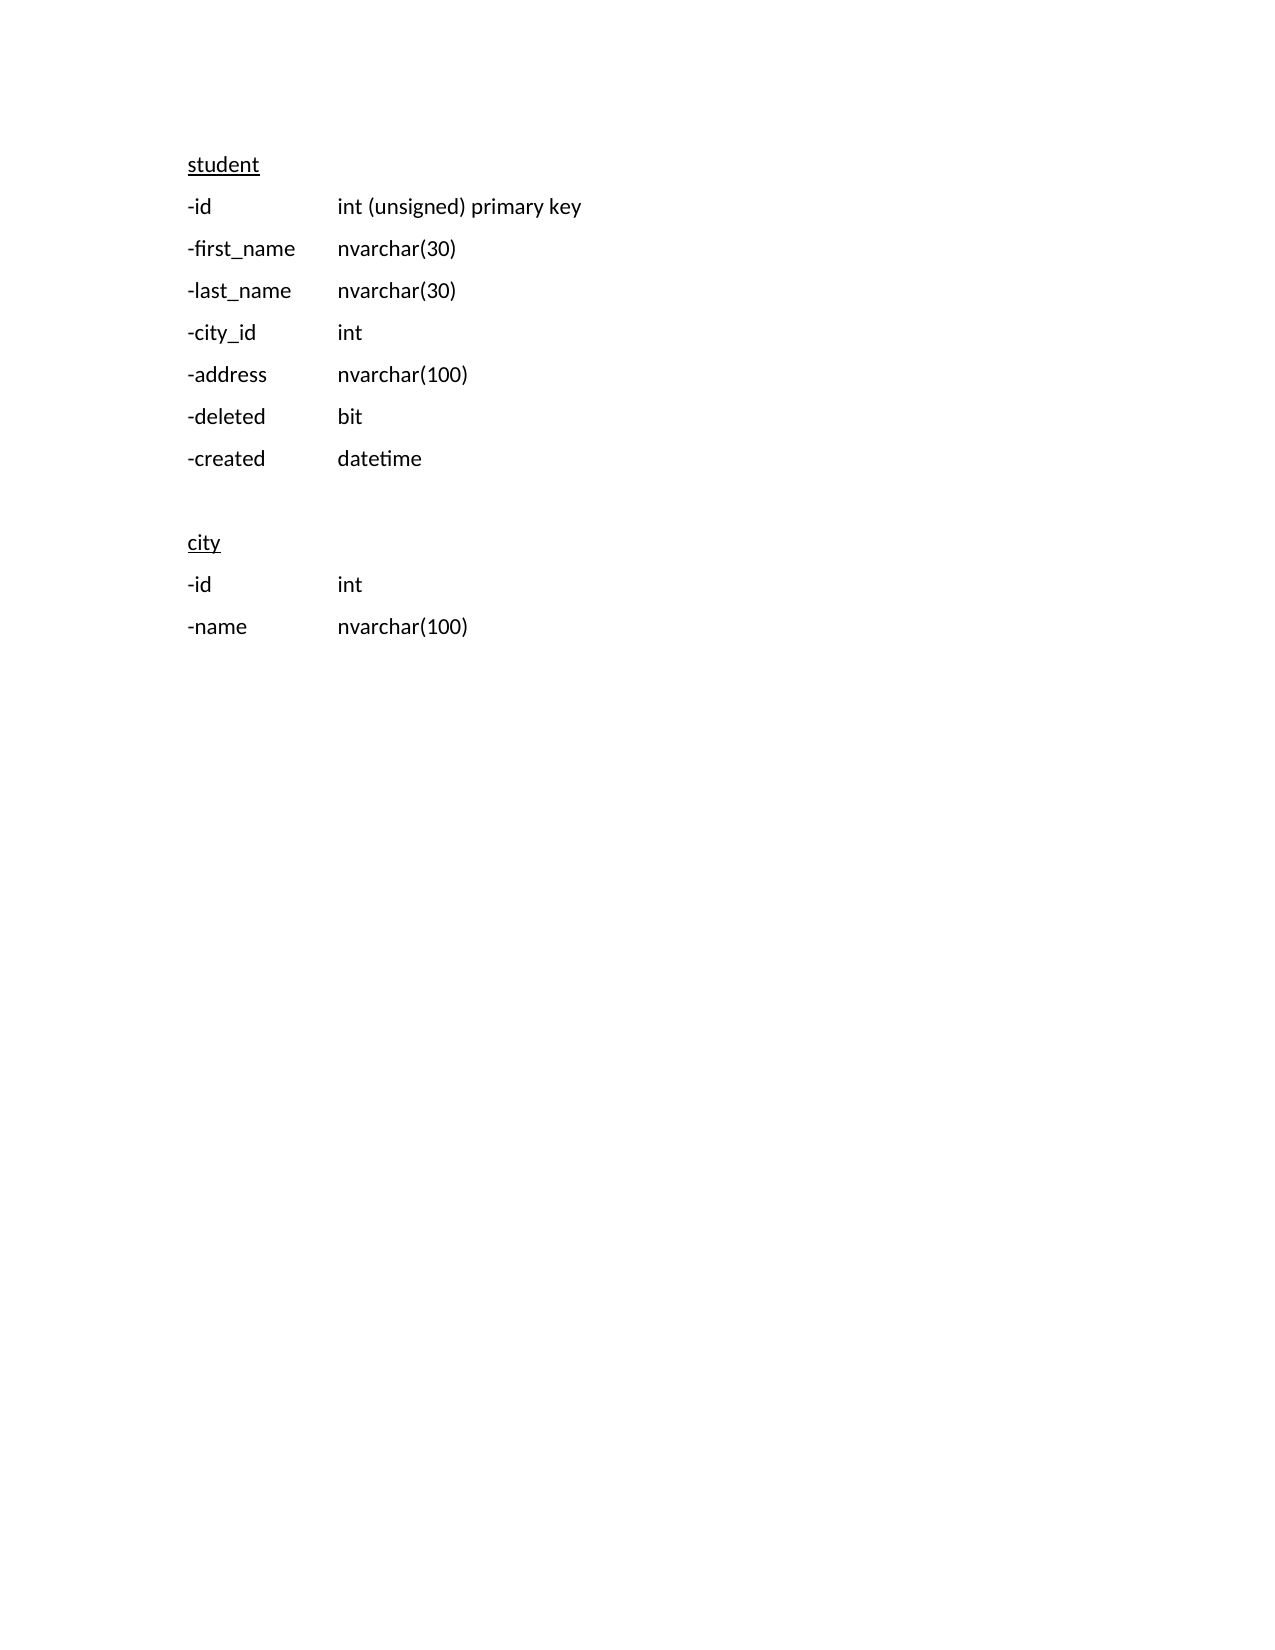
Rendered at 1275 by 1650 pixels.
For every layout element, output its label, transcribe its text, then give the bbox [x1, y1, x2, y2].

text -name nvarchar(100) [187, 612, 1087, 640]
text -id int [187, 570, 1087, 598]
text -id int (unsigned) primary key [187, 192, 1087, 220]
text -first_name nvarchar(30) [187, 234, 1087, 262]
text -deleted bit [187, 402, 1087, 430]
text student [187, 150, 1087, 178]
text -last_name nvarchar(30) [187, 276, 1087, 304]
text -address nvarchar(100) [187, 360, 1087, 388]
text -created datetime [187, 444, 1087, 472]
text city [187, 528, 1087, 556]
text -city_id int [187, 318, 1087, 346]
